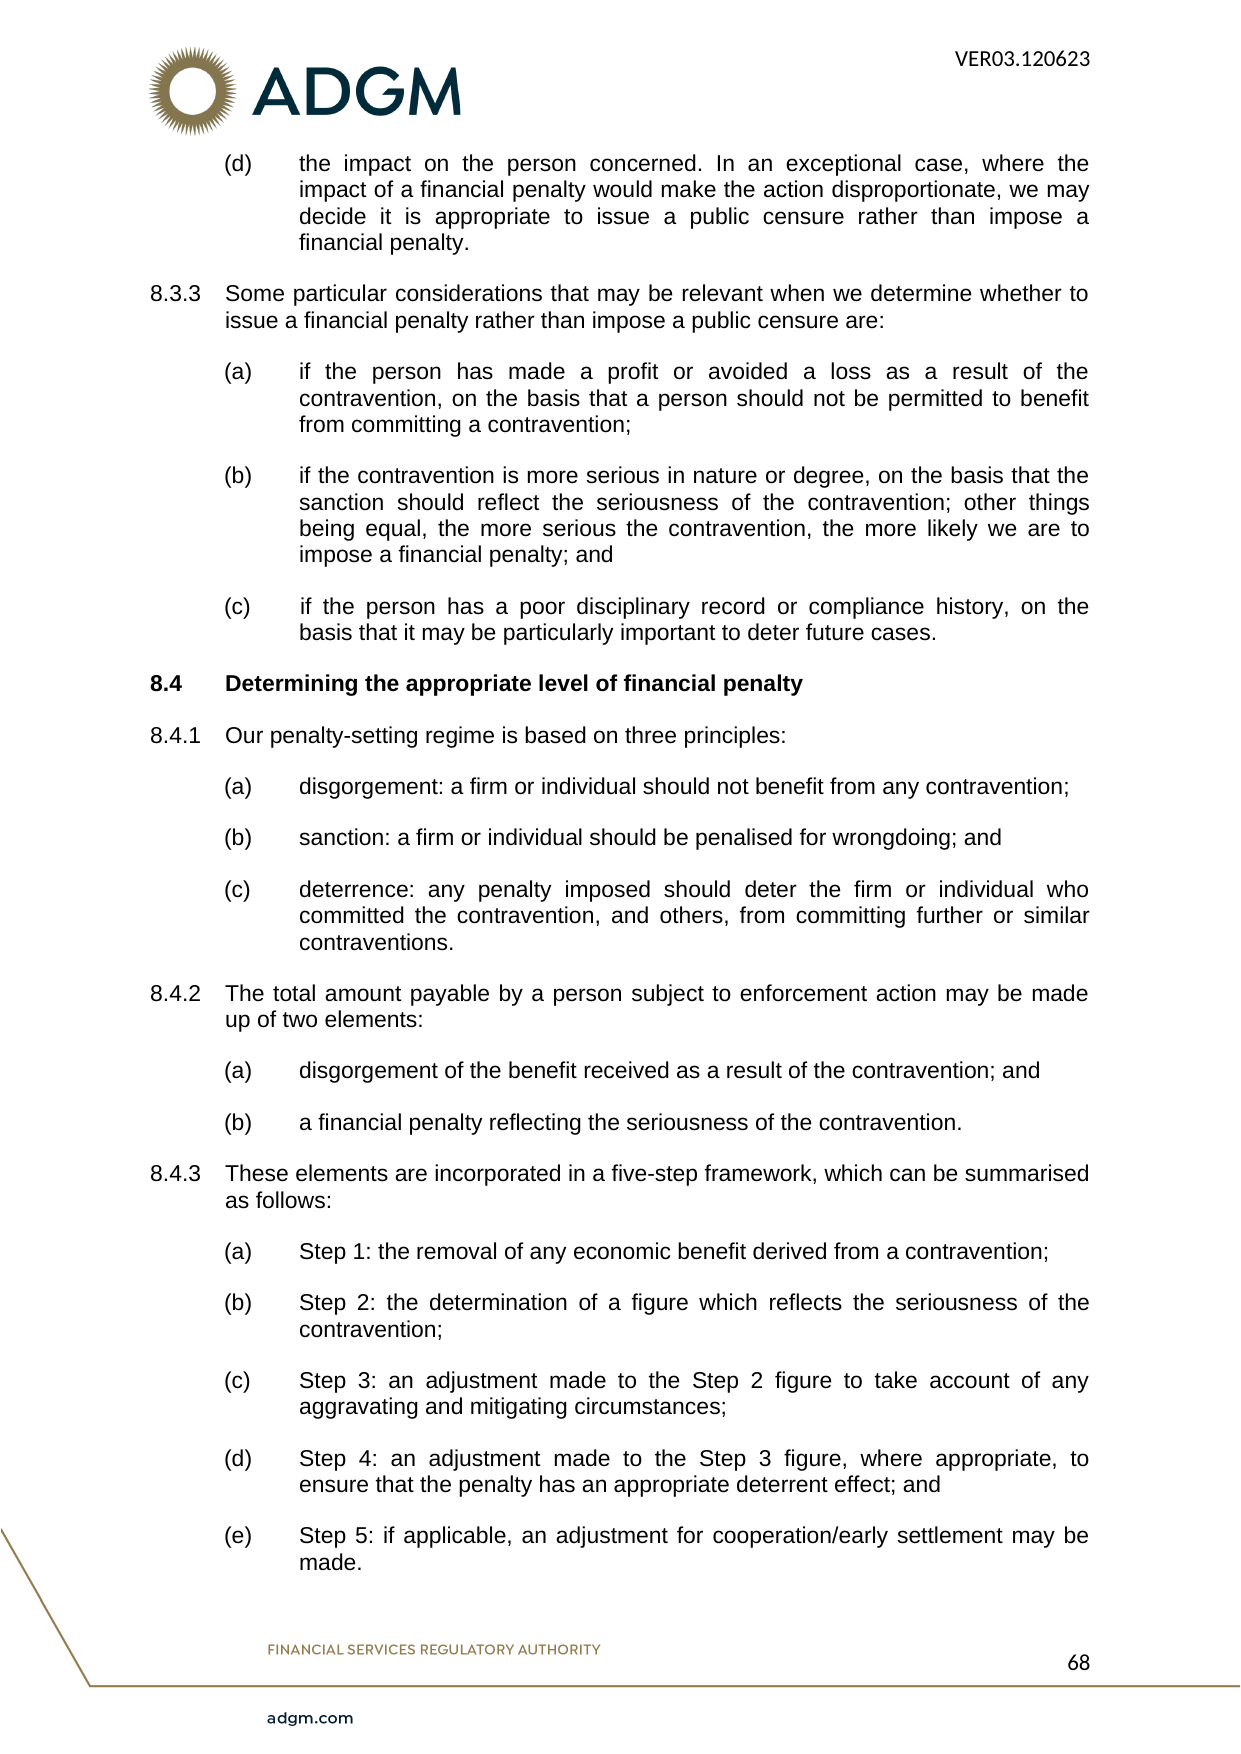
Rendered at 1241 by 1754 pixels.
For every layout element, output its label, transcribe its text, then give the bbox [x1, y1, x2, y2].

text disgorgement: a firm or individual should not benefit from any contravention; [224, 773, 1090, 799]
text Step 1: the removal of any economic benefit derived from a contravention; [224, 1238, 1090, 1264]
picture [1, 1497, 1241, 1754]
text Step 4: an adjustment made to the Step 3 figure, where appropriate, to ensure that the penalty has an appropriate deterrent effect; and [224, 1445, 1090, 1497]
subtitle Determining the appropriate level of financial penalty [150, 670, 1090, 697]
text Step 3: an adjustment made to the Step 2 figure to take account of any aggravating and mitigating circumstances; [224, 1367, 1090, 1420]
text if the person has made a profit or avoided a loss as a result of the contravention, on the basis that a person should not be permitted to benefit from committing a contravention; [224, 358, 1090, 437]
text These elements are incorporated in a five-step framework, which can be summarised as follows: [150, 1160, 1090, 1213]
text The total amount payable by a person subject to enforcement action may be made up of two elements: [150, 980, 1090, 1032]
text deterrence: any penalty imposed should deter the firm or individual who committed the contravention, and others, from committing further or similar contraventions. [224, 876, 1090, 955]
text if the person has a poor disciplinary record or compliance history, on the basis that it may be particularly important to deter future cases. [224, 593, 1090, 645]
text disgorgement of the benefit received as a result of the contravention; and [224, 1057, 1090, 1084]
picture [148, 47, 461, 136]
text the impact on the person concerned. In an exceptional case, where the impact of a financial penalty would make the action disproportionate, we may decide it is appropriate to issue a public censure rather than impose a financial penalty. [224, 150, 1090, 255]
text Step 2: the determination of a figure which reflects the seriousness of the contravention; [224, 1289, 1090, 1342]
text Our penalty-setting regime is based on three principles: [150, 722, 1090, 748]
text Some particular considerations that may be relevant when we determine whether to issue a financial penalty rather than impose a public censure are: [150, 280, 1090, 333]
text sanction: a firm or individual should be penalised for wrongdoing; and [224, 824, 1090, 851]
text a financial penalty reflecting the seriousness of the contravention. [224, 1109, 1090, 1135]
text Step 5: if applicable, an adjustment for cooperation/early settlement may be made. [224, 1522, 1090, 1575]
text if the contravention is more serious in nature or degree, on the basis that the sanction should reflect the seriousness of the contravention; other things being equal, the more serious the contravention, the more likely we are to impose a financial penalty; and [224, 462, 1090, 568]
